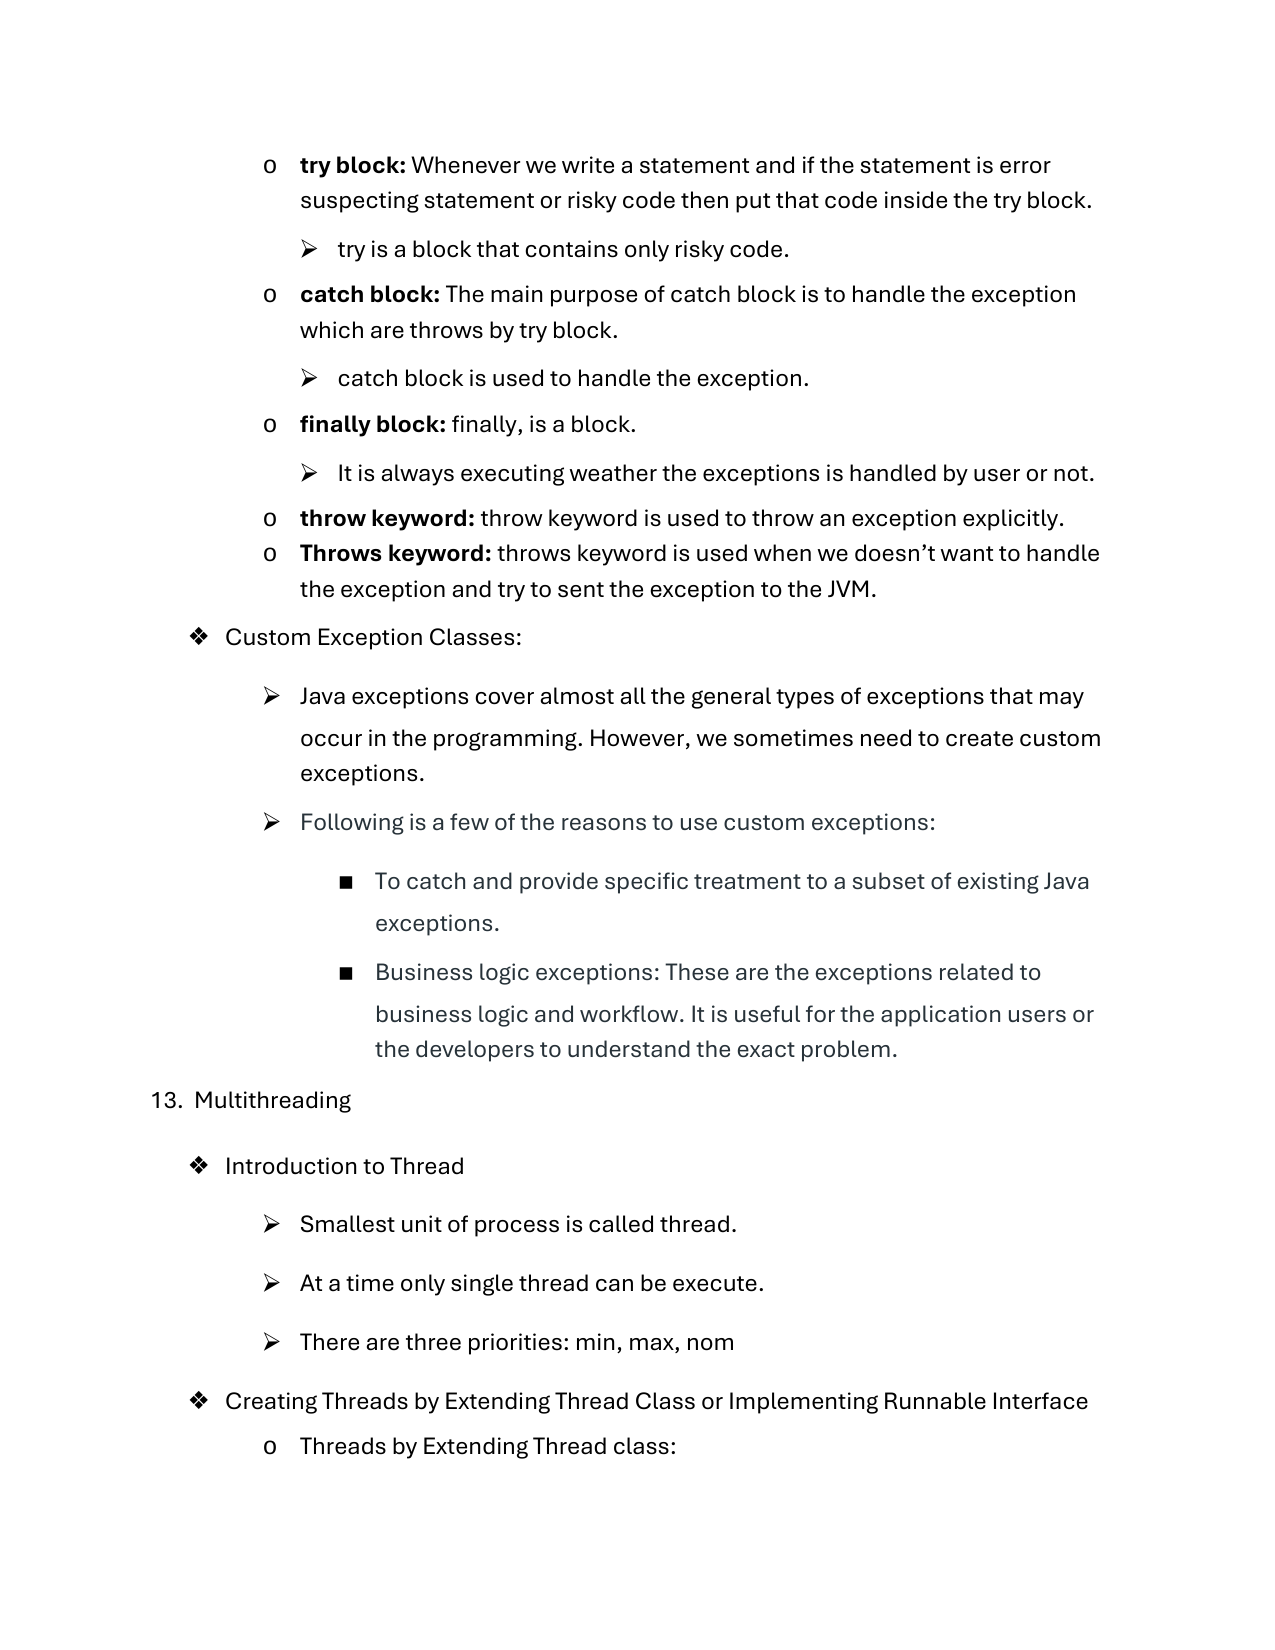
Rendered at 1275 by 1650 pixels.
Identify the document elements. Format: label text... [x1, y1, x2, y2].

list Custom Exception Classes: [187, 609, 1125, 660]
list try is a block that contains only risky code. [300, 220, 1125, 272]
list Java exceptions cover almost all the general types of exceptions that may occur in the programming. However, we sometimes need to create custom exceptions. [262, 668, 1125, 789]
list Throws keyword: throws keyword is used when we doesn’t want to handle the exception and try to sent the exception to the JVM. [262, 538, 1125, 604]
list finally block: finally, is a block. [262, 408, 1125, 439]
list Creating Threads by Extending Thread Class or Implementing Runnable Interface [187, 1372, 1125, 1424]
list It is always executing weather the exceptions is handled by user or not. [300, 444, 1125, 495]
list throw keyword: throw keyword is used to throw an exception explicitly. [262, 503, 1125, 534]
text 13. Multithreading [150, 1085, 1125, 1116]
list try block: Whenever we write a statement and if the statement is error suspecting statement or risky code then put that code inside the try block. [262, 150, 1125, 216]
list At a time only single thread can be execute. [262, 1255, 1125, 1306]
list Introduction to Thread [187, 1137, 1125, 1188]
list Business logic exceptions: These are the exceptions related to business logic and workflow. It is useful for the application users or the developers to understand the exact problem. [337, 943, 1125, 1064]
list catch block is used to handle the exception. [300, 350, 1125, 401]
list There are three priorities: min, max, nom [262, 1314, 1125, 1365]
list To catch and provide specific treatment to a subset of existing Java exceptions. [337, 852, 1125, 938]
list Following is a few of the reasons to use custom exceptions: [262, 793, 1125, 845]
list Threads by Extending Thread class: [262, 1431, 1125, 1462]
list catch block: The main purpose of catch block is to handle the exception which are throws by try block. [262, 279, 1125, 345]
list Smallest unit of process is called thread. [262, 1196, 1125, 1247]
